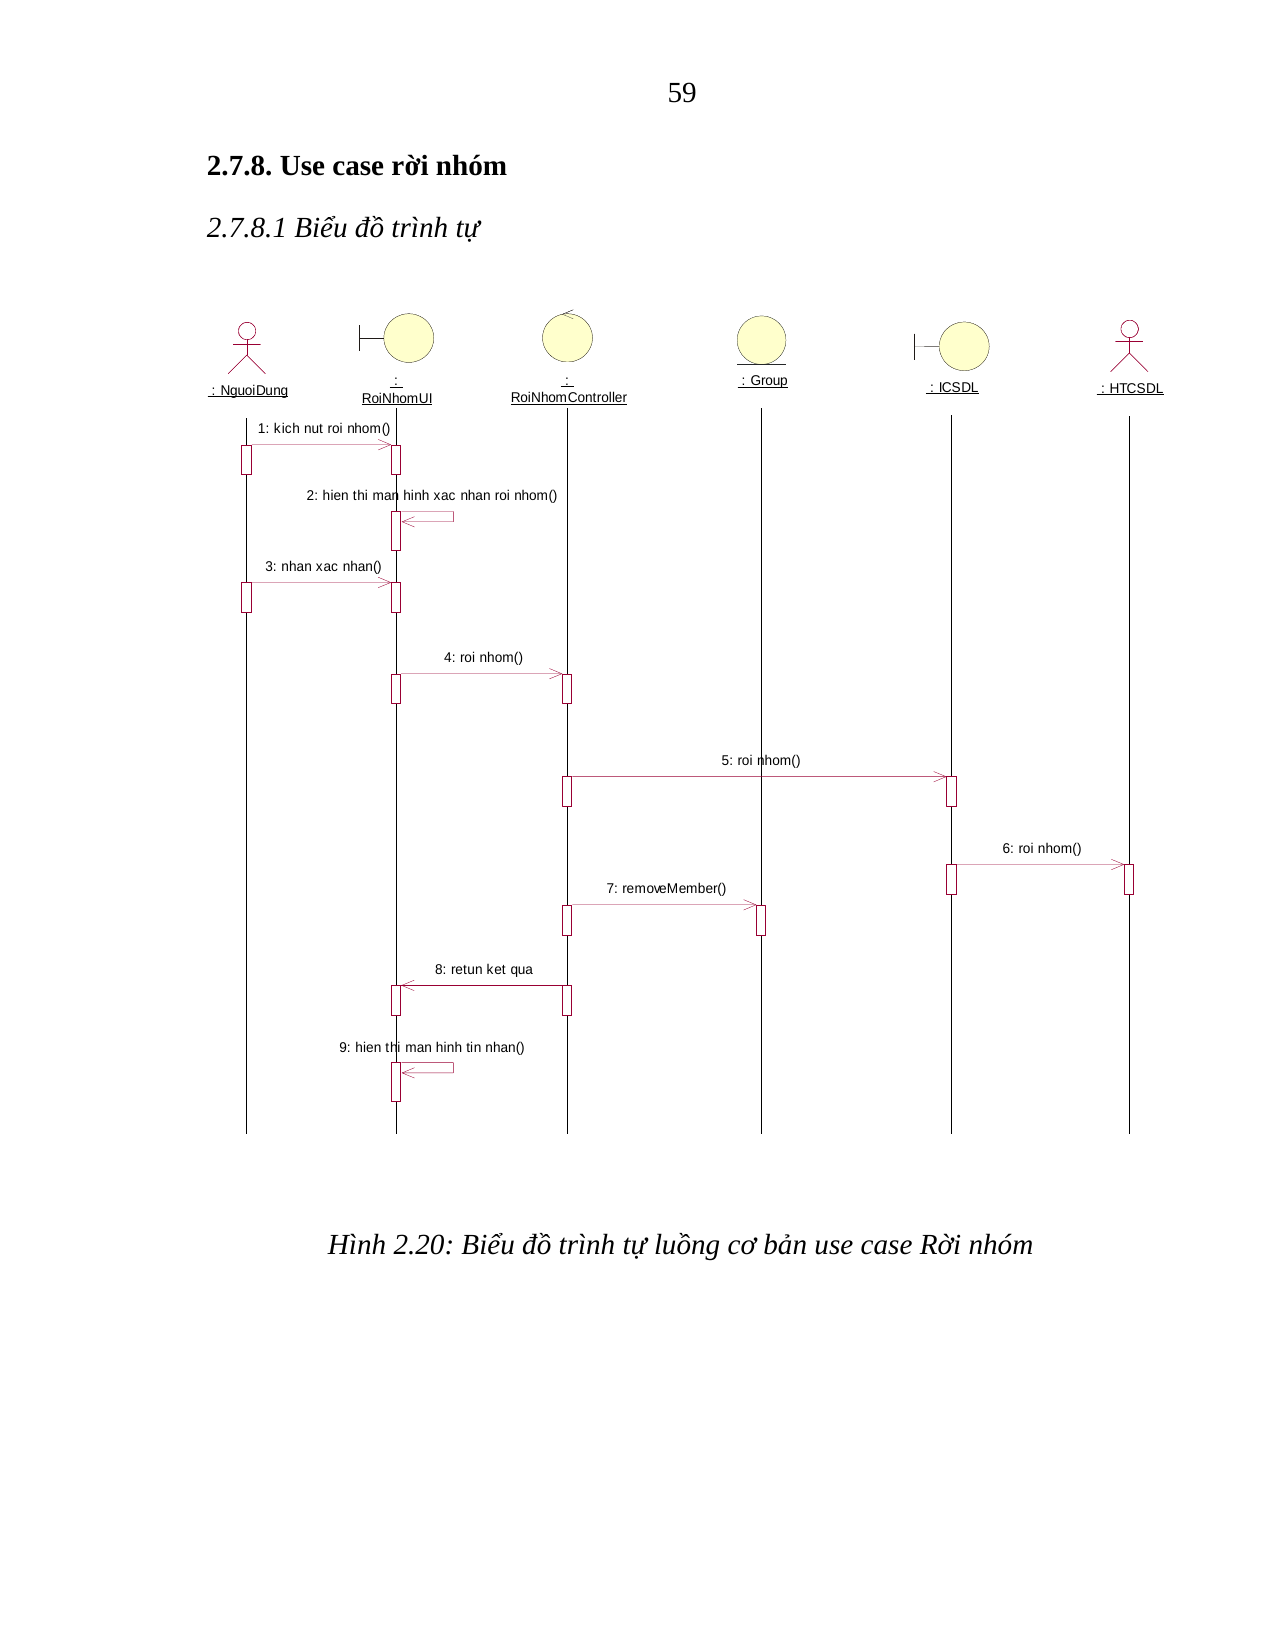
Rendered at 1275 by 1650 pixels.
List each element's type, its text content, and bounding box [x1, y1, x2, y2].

text Hình 2.20: Biểu đồ trình tự luồng cơ bản use case Rời nhóm [207, 1227, 1157, 1261]
subtitle Biểu đồ trình tự [207, 210, 1157, 244]
subtitle Use case rời nhóm [207, 148, 1157, 181]
